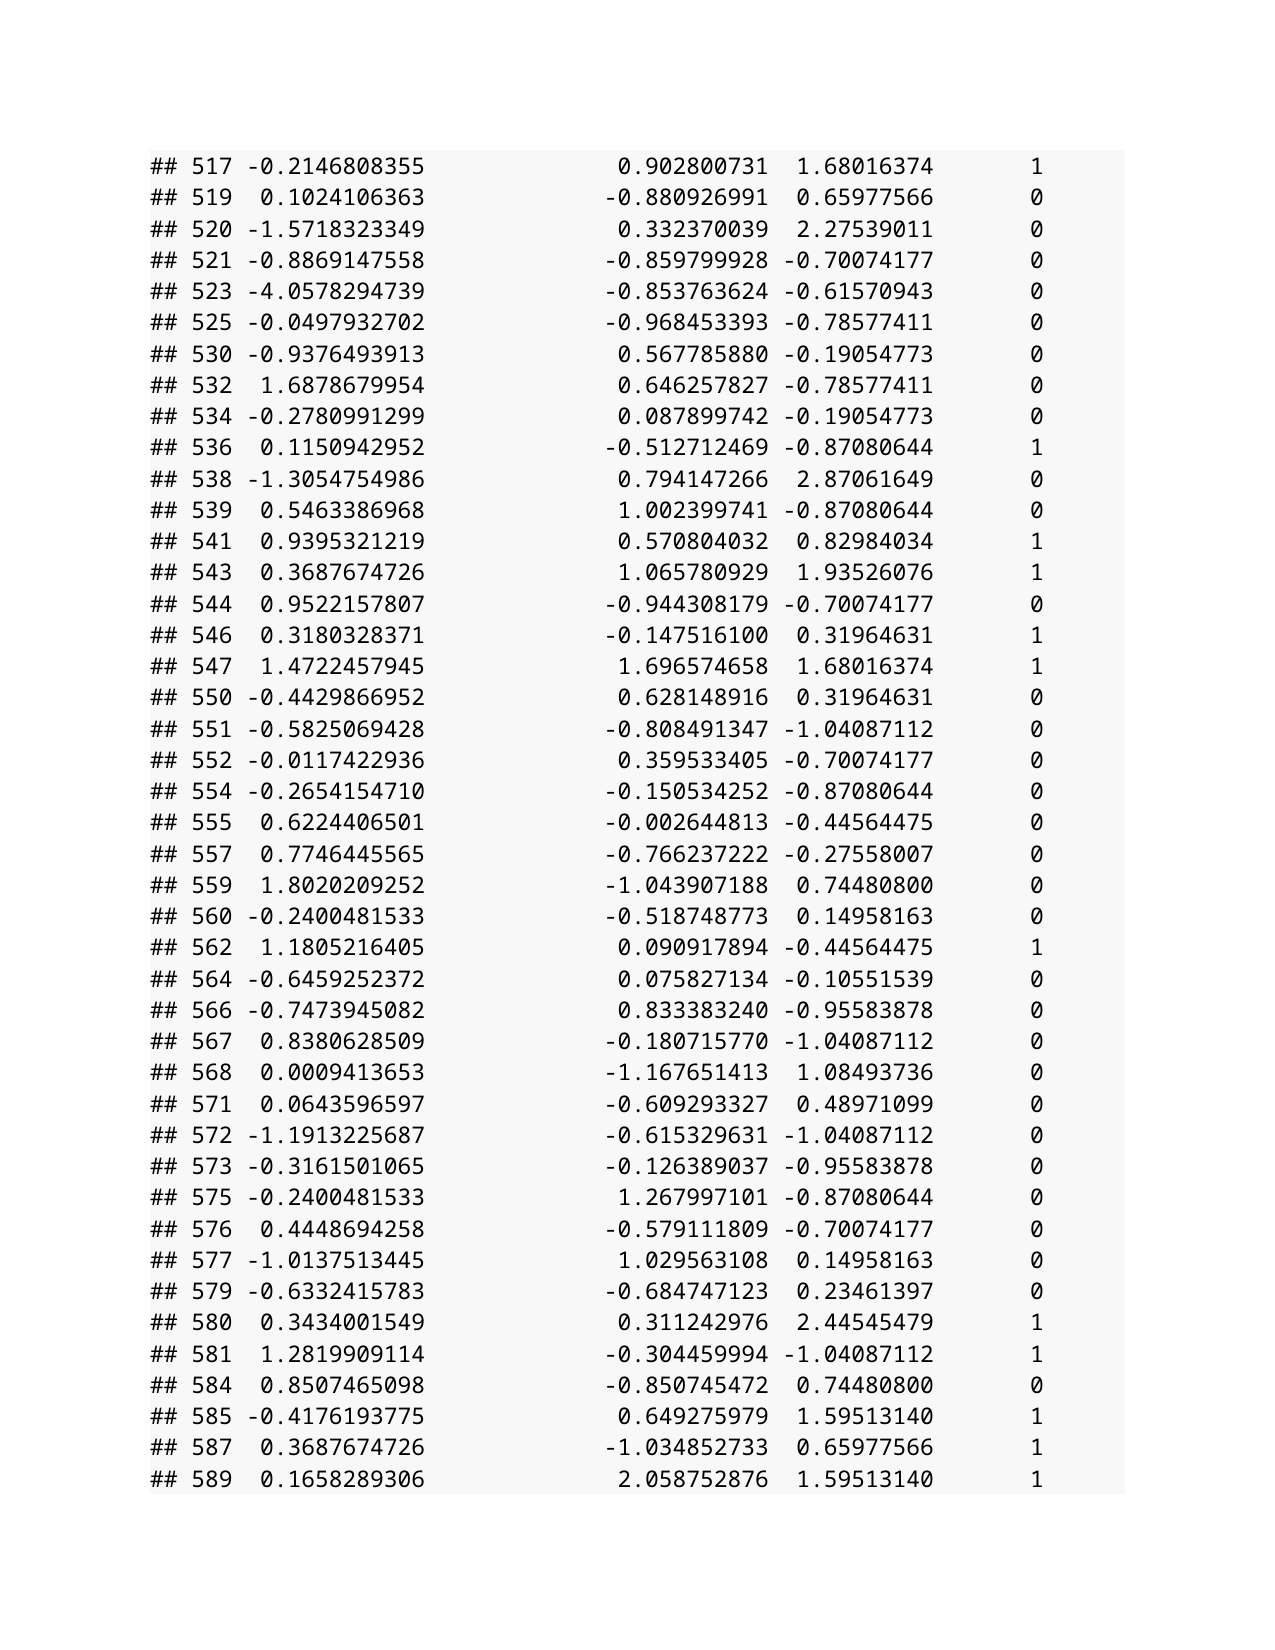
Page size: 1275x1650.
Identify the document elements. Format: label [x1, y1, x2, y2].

text [150, 150, 1125, 1494]
